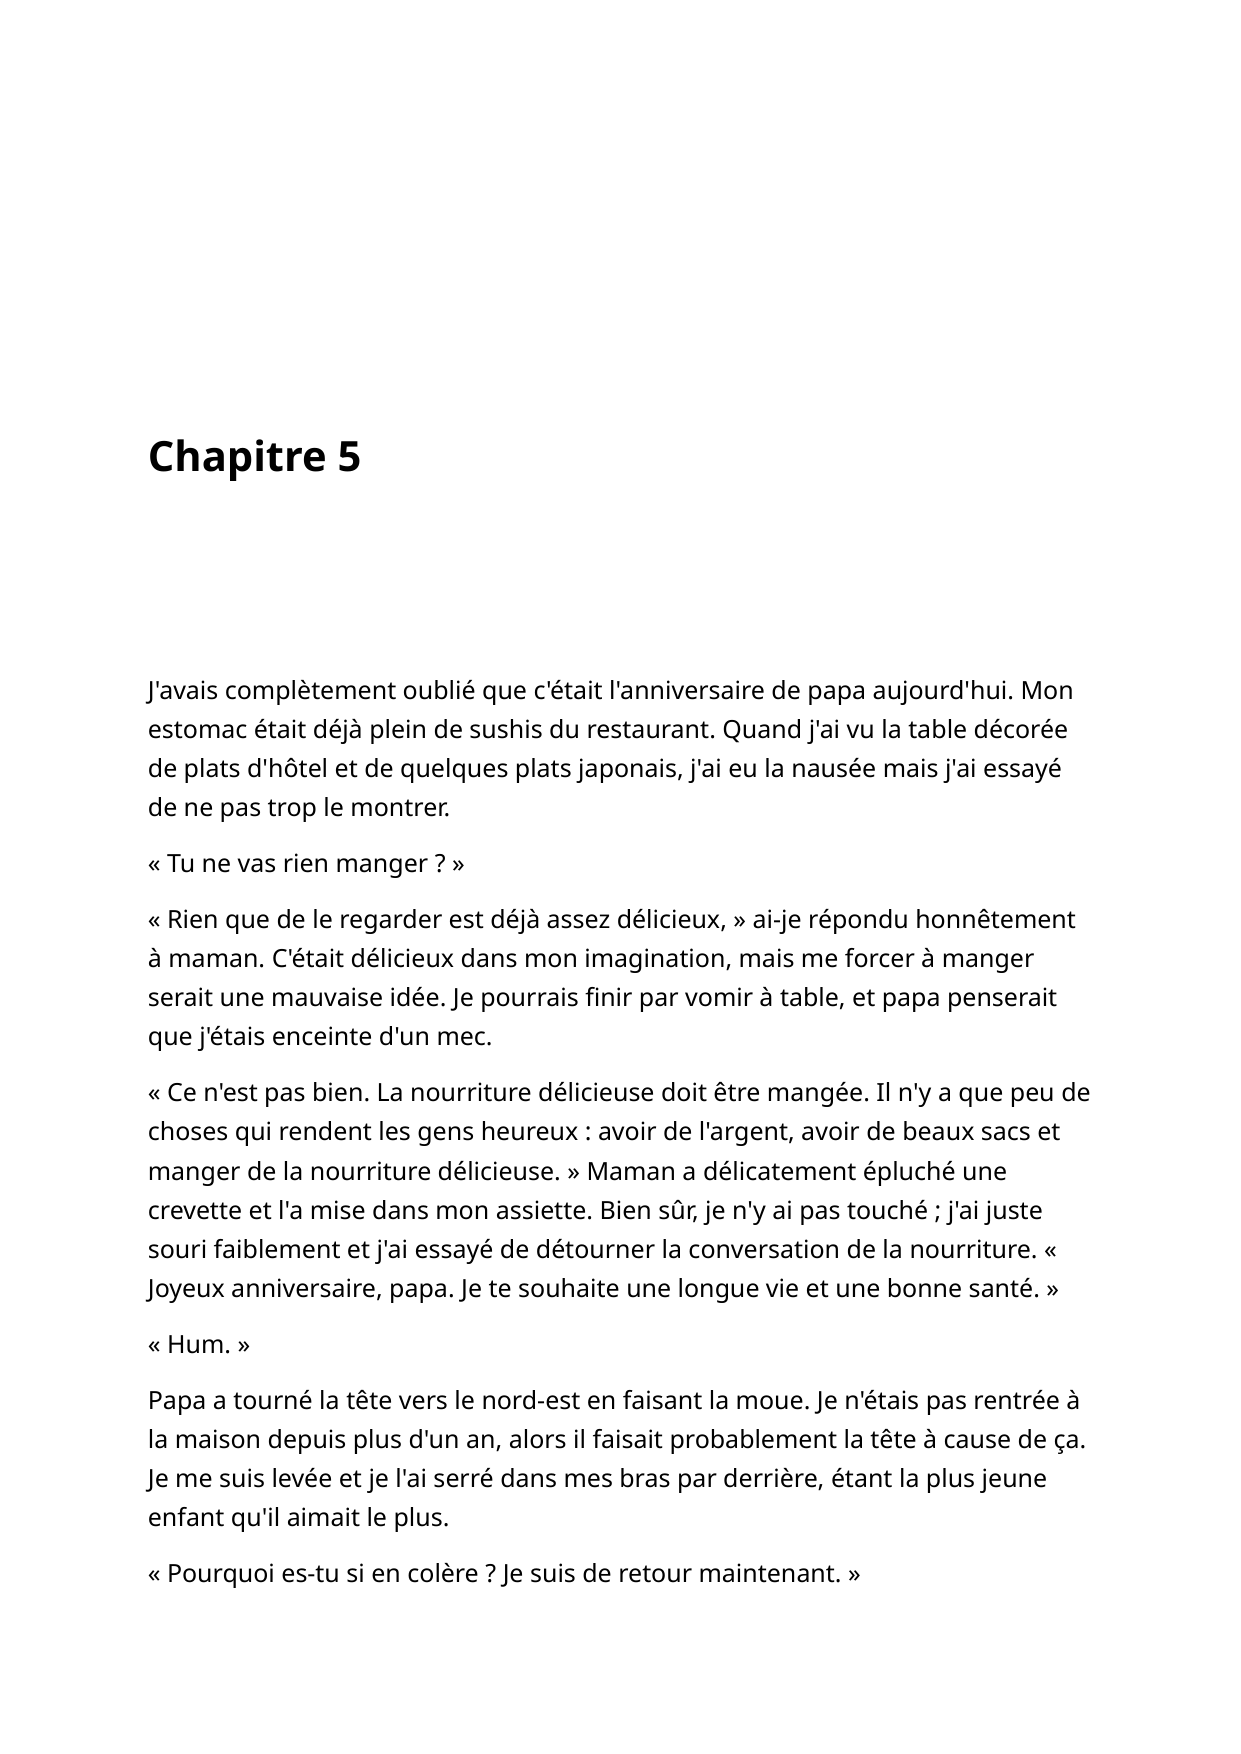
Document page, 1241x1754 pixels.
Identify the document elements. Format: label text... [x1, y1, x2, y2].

text « Pourquoi es-tu si en colère ? Je suis de retour maintenant. » [148, 1556, 1093, 1590]
text « Rien que de le regarder est déjà assez délicieux, » ai-je répondu honnêtement à maman. C'était délicieux dans mon imagination, mais me forcer à manger serait une mauvaise idée. Je pourrais finir par vomir à table, et papa penserait que j'étais enceinte d'un mec. [148, 902, 1093, 1053]
text « Ce n'est pas bien. La nourriture délicieuse doit être mangée. Il n'y a que peu de choses qui rendent les gens heureux : avoir de l'argent, avoir de beaux sacs et manger de la nourriture délicieuse. » Maman a délicatement épluché une crevette et l'a mise dans mon assiette. Bien sûr, je n'y ai pas touché ; j'ai juste souri faiblement et j'ai essayé de détourner la conversation de la nourriture. « Joyeux anniversaire, papa. Je te souhaite une longue vie et une bonne santé. » [148, 1075, 1093, 1305]
text Papa a tourné la tête vers le nord-est en faisant la moue. Je n'étais pas rentrée à la maison depuis plus d'un an, alors il faisait probablement la tête à cause de ça. Je me suis levée et je l'ai serré dans mes bras par derrière, étant la plus jeune enfant qu'il aimait le plus. [148, 1382, 1093, 1534]
text « Tu ne vas rien manger ? » [148, 846, 1093, 880]
text Chapitre 5 [148, 427, 1093, 483]
text J'avais complètement oublié que c'était l'anniversaire de papa aujourd'hui. Mon estomac était déjà plein de sushis du restaurant. Quand j'ai vu la table décorée de plats d'hôtel et de quelques plats japonais, j'ai eu la nausée mais j'ai essayé de ne pas trop le montrer. [148, 672, 1093, 824]
text « Hum. » [148, 1327, 1093, 1361]
